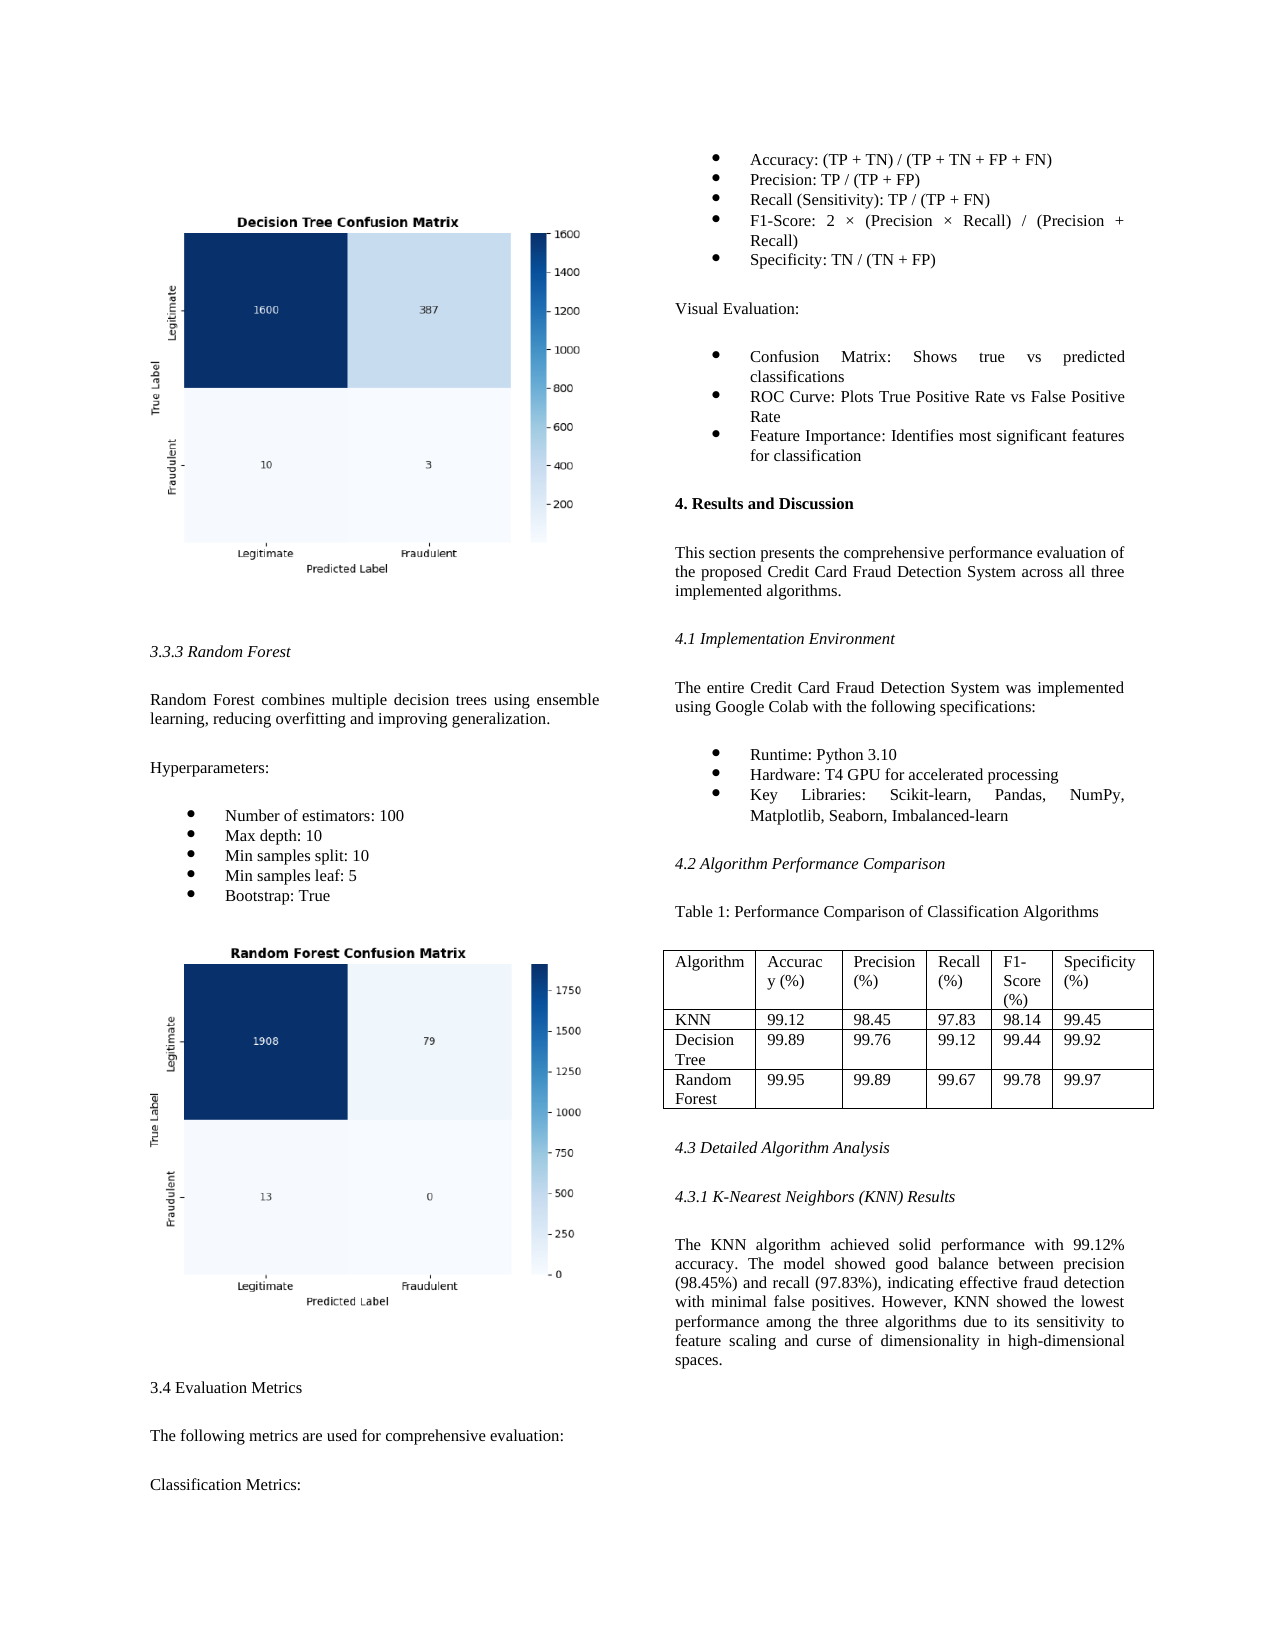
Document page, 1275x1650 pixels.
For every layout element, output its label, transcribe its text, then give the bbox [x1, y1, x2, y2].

table_cell 99.97 [1053, 1070, 1153, 1108]
list Number of estimators: 100 [187, 806, 600, 826]
table_cell 99.12 [756, 1010, 842, 1029]
text 3.4 Evaluation Metrics [150, 1378, 600, 1397]
list Feature Importance: Identifies most significant features for classification [712, 426, 1125, 465]
table_cell 98.45 [843, 1010, 926, 1029]
text 4.3 Detailed Algorithm Analysis [675, 1138, 1125, 1157]
picture [150, 935, 601, 1320]
list Runtime: Python 3.10 [712, 745, 1125, 765]
table_cell 99.44 [992, 1030, 1052, 1068]
table_cell 99.67 [927, 1070, 991, 1108]
table_cell 99.12 [927, 1030, 991, 1068]
table_header Recall (%) [927, 951, 991, 1009]
list Recall (Sensitivity): TP / (TP + FN) [712, 190, 1125, 210]
text 4.2 Algorithm Performance Comparison [675, 854, 1125, 873]
table_cell KNN [664, 1010, 755, 1029]
text This section presents the comprehensive performance evaluation of the proposed Credit Card Fraud Detection System across all three implemented algorithms. [675, 542, 1125, 600]
list F1-Score: 2 × (Precision × Recall) / (Precision + Recall) [712, 210, 1125, 249]
list Specificity: TN / (TN + FP) [712, 249, 1125, 270]
table_cell 99.89 [756, 1030, 842, 1068]
table_cell Random Forest [664, 1070, 755, 1108]
text The entire Credit Card Fraud Detection System was implemented using Google Colab with the following specifications: [675, 677, 1125, 716]
list Confusion Matrix: Shows true vs predicted classifications [712, 347, 1125, 386]
list Min samples leaf: 5 [187, 866, 600, 886]
list Precision: TP / (TP + FP) [712, 170, 1125, 190]
table_cell 99.45 [1053, 1010, 1153, 1029]
text 3.3.3 Random Forest [150, 642, 600, 661]
text Table 1: Performance Comparison of Classification Algorithms [675, 902, 1125, 921]
table_header Specificity (%) [1053, 951, 1153, 1009]
table_header F1-Score (%) [992, 951, 1052, 1009]
table_header Algorithm [664, 951, 755, 1009]
list Hardware: T4 GPU for accelerated processing [712, 765, 1125, 785]
table_cell 97.83 [927, 1010, 991, 1029]
list Key Libraries: Scikit-learn, Pandas, NumPy, Matplotlib, Seaborn, Imbalanced-learn [712, 785, 1125, 824]
text The KNN algorithm achieved solid performance with 99.12% accuracy. The model showed good balance between precision (98.45%) and recall (97.83%), indicating effective fraud detection with minimal false positives. However, KNN showed the lowest performance among the three algorithms due to its sensitivity to feature scaling and curse of dimensionality in high-dimensional spaces. [675, 1235, 1125, 1369]
table_cell 99.89 [843, 1070, 926, 1108]
table_header Precision (%) [843, 951, 926, 1009]
text Classification Metrics: [150, 1474, 600, 1494]
list Accuracy: (TP + TN) / (TP + TN + FP + FN) [712, 150, 1125, 170]
table_cell Decision Tree [664, 1030, 755, 1068]
text Hyperparameters: [150, 757, 600, 777]
text Visual Evaluation: [675, 299, 1125, 318]
text 4.3.1 K-Nearest Neighbors (KNN) Results [675, 1186, 1125, 1206]
table_cell 99.92 [1053, 1030, 1153, 1068]
text 4.1 Implementation Environment [675, 629, 1125, 648]
list Max depth: 10 [187, 826, 600, 846]
picture [150, 198, 593, 584]
table_header Accuracy (%) [756, 951, 842, 1009]
table_cell 99.95 [756, 1070, 842, 1108]
list Min samples split: 10 [187, 846, 600, 866]
text 4. Results and Discussion [675, 494, 1125, 513]
table_cell 99.76 [843, 1030, 926, 1068]
table_cell 99.78 [992, 1070, 1052, 1108]
list Bootstrap: True [187, 886, 600, 906]
list ROC Curve: Plots True Positive Rate vs False Positive Rate [712, 386, 1125, 426]
text Random Forest combines multiple decision trees using ensemble learning, reducing overfitting and improving generalization. [150, 690, 600, 728]
text The following metrics are used for comprehensive evaluation: [150, 1426, 600, 1445]
table_cell 98.14 [992, 1010, 1052, 1029]
